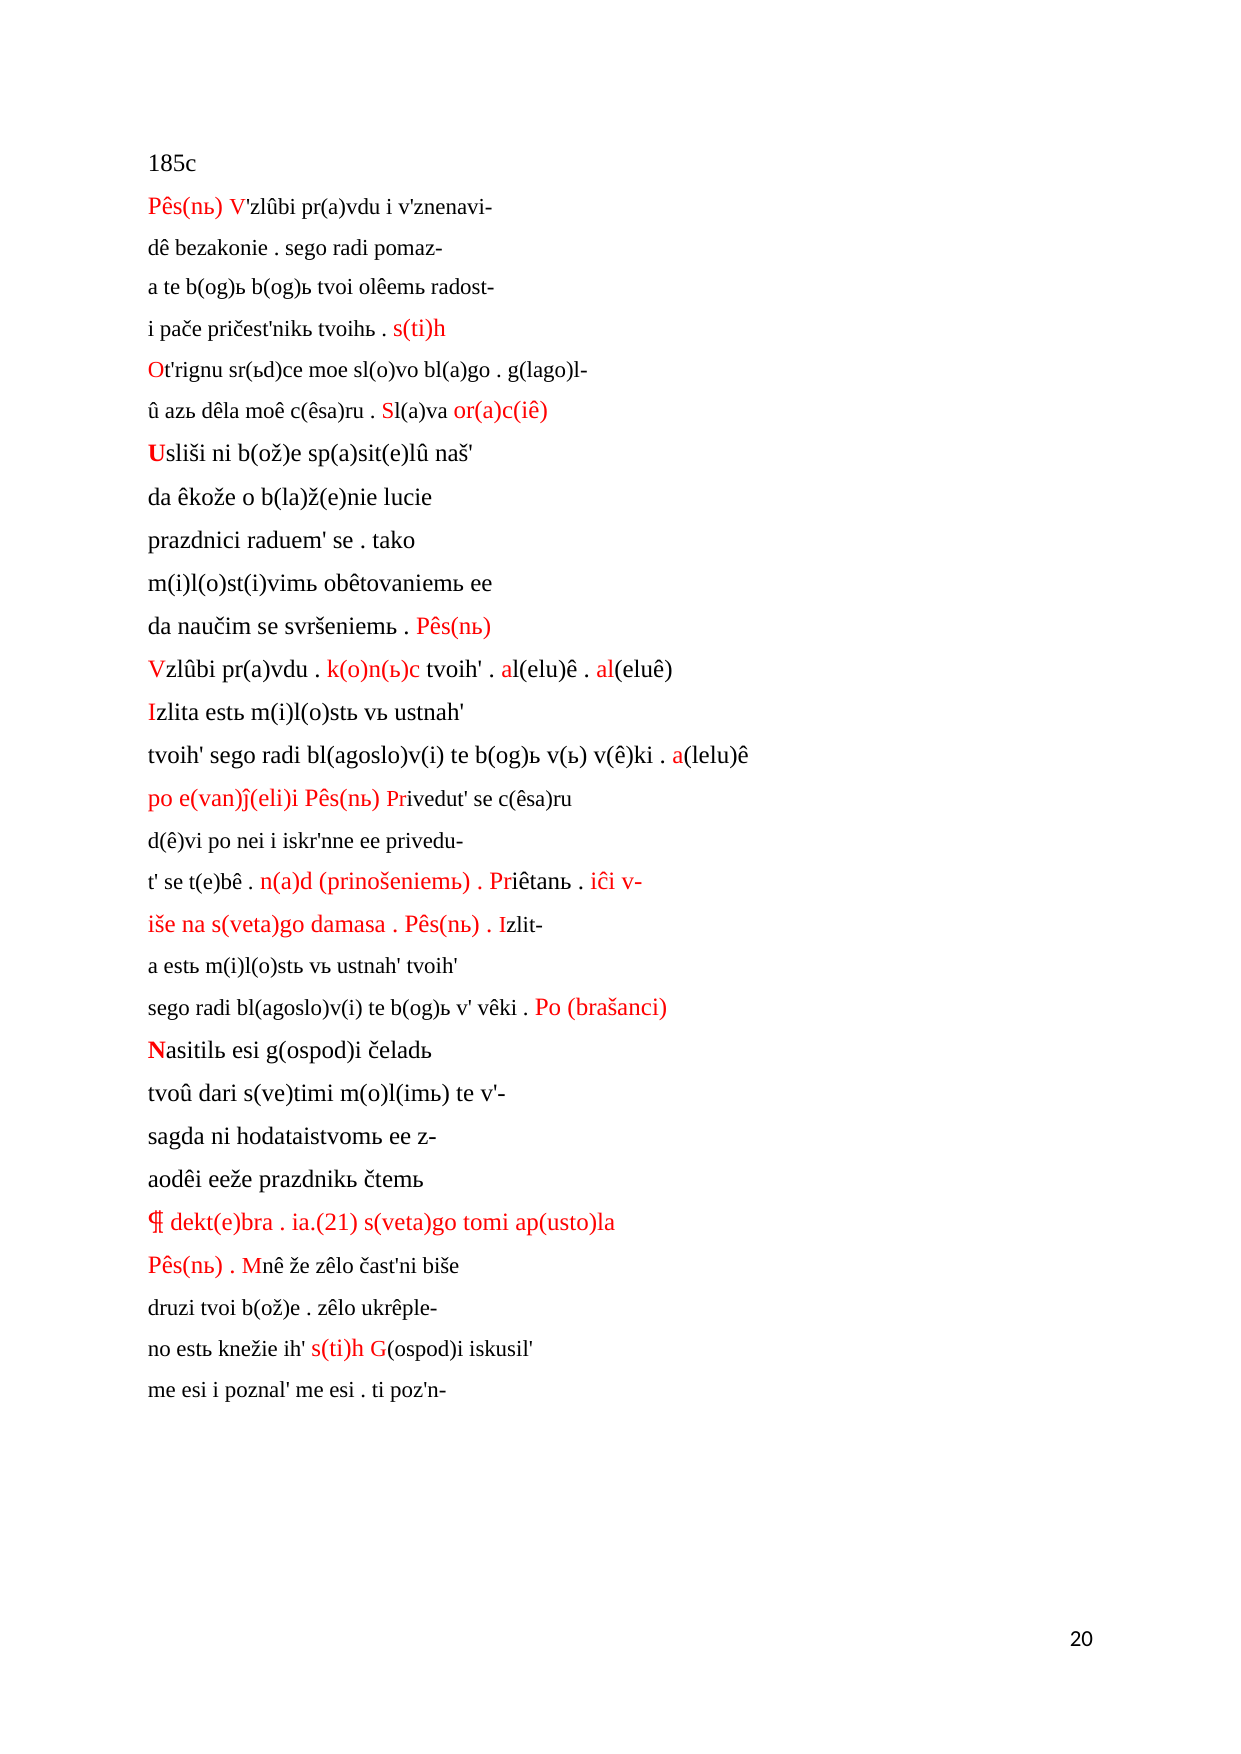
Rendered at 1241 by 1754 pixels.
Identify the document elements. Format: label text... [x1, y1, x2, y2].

text da naučim se svršeniemь . Pês(nь) [148, 611, 1093, 640]
text prazdnici raduem' se . tako [148, 525, 1093, 553]
text dê bezakonie . sego radi pomaz- [148, 234, 1093, 260]
text Pês(nь) . Mnê že zêlo čast'ni biše [148, 1251, 1093, 1279]
text no estь knežie ih' s(ti)h G(ospod)i iskusil' [148, 1333, 1093, 1362]
text tvoû dari s(ve)timi m(o)l(imь) te v'- [148, 1078, 1093, 1107]
text 185c [148, 148, 1093, 176]
text da êkože o b(la)ž(e)nie lucie [148, 482, 1093, 510]
text me esi i poznal' me esi . ti poz'n- [148, 1376, 1093, 1403]
text Nasitilь esi g(ospod)i čeladь [148, 1035, 1093, 1064]
text iše na s(veta)go damasa . Pês(nь) . Izlit- [148, 909, 1093, 938]
text aodêi eeže prazdnikь čtemь [148, 1164, 1093, 1193]
text Vzlûbi pr(a)vdu . k(o)n(ь)c tvoih' . al(elu)ê . al(eluê) [148, 654, 1093, 683]
text Usliši ni b(ož)e sp(a)sit(e)lû naš' [148, 438, 1093, 467]
text a estь m(i)l(o)stь vь ustnah' tvoih' [148, 952, 1093, 979]
text Izlita estь m(i)l(o)stь vь ustnah' [148, 697, 1093, 726]
text sagda ni hodataistvomь ee z- [148, 1121, 1093, 1150]
text d(ê)vi po nei i iskr'nne ee privedu- [148, 827, 1093, 853]
text Ot'rignu sr(ьd)ce moe sl(o)vo bl(a)go . g(lago)l- [148, 356, 1093, 382]
text sego radi bl(agoslo)v(i) te b(og)ь v' vêki . Po (brašanci) [148, 992, 1093, 1021]
text druzi tvoi b(ož)e . zêlo ukrêple- [148, 1294, 1093, 1320]
text ⸿ dekt(e)bra . ia.(21) s(veta)go tomi ap(usto)la [148, 1207, 1093, 1236]
text i pače pričest'nikь tvoihь . s(ti)h [148, 313, 1093, 342]
text a te b(og)ь b(og)ь tvoi olêemь radost- [148, 273, 1093, 300]
text po e(van)ĵ(eli)i Pês(nь) Privedut' se c(êsa)ru [148, 783, 1093, 812]
text m(i)l(o)st(i)vimь obêtovaniemь ee [148, 568, 1093, 597]
text t' se t(e)bê . n(a)d (prinošeniemь) . Priêtanь . iĉi v- [148, 866, 1093, 895]
text û azь dêla moê c(êsa)ru . Sl(a)va or(a)c(iê) [148, 395, 1093, 424]
text Pês(nь) V'zlûbi pr(a)vdu i v'znenavi- [148, 191, 1093, 219]
text tvoih' sego radi bl(agoslo)v(i) te b(og)ь v(ь) v(ê)ki . a(lelu)ê [148, 740, 1093, 769]
